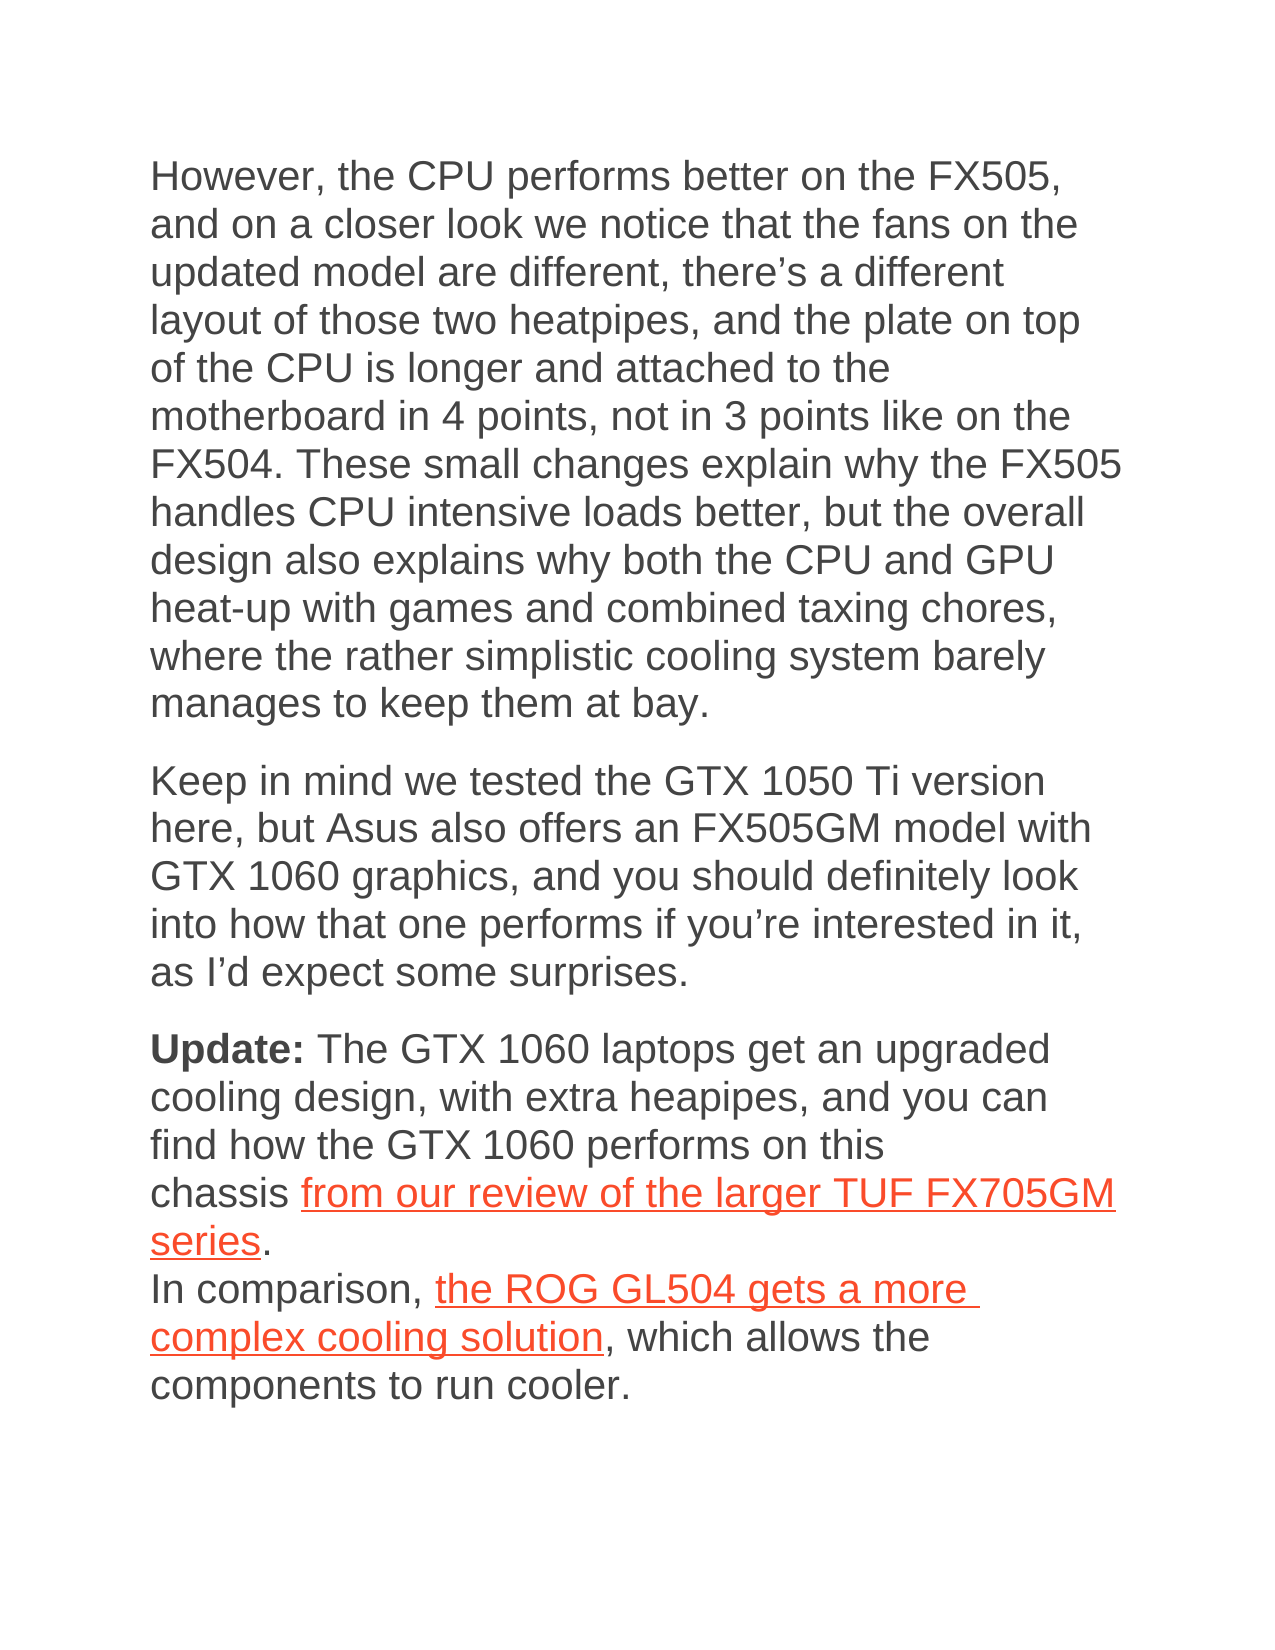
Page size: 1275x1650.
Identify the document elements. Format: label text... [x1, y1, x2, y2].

text However, the CPU performs better on the FX505, and on a closer look we notice that the fans on the updated model are different, there’s a different layout of those two heatpipes, and the plate on top of the CPU is longer and attached to the motherboard in 4 points, not in 3 points like on the FX504. These small changes explain why the FX505 handles CPU intensive loads better, but the overall design also explains why both the CPU and GPU heat-up with games and combined taxing chores, where the rather simplistic cooling system barely manages to keep them at bay. [150, 152, 1125, 727]
text In comparison, the ROG GL504 gets a more complex cooling solution, which allows the components to run cooler. [150, 1264, 1125, 1408]
text Keep in mind we tested the GTX 1050 Ti version here, but Asus also offers an FX505GM model with GTX 1060 graphics, and you should definitely look into how that one performs if you’re interested in it, as I’d expect some surprises. [150, 756, 1125, 995]
text Update: The GTX 1060 laptops get an upgraded cooling design, with extra heapipes, and you can find how the GTX 1060 performs on this chassis from our review of the larger TUF FX705GM series. [150, 1024, 1125, 1264]
